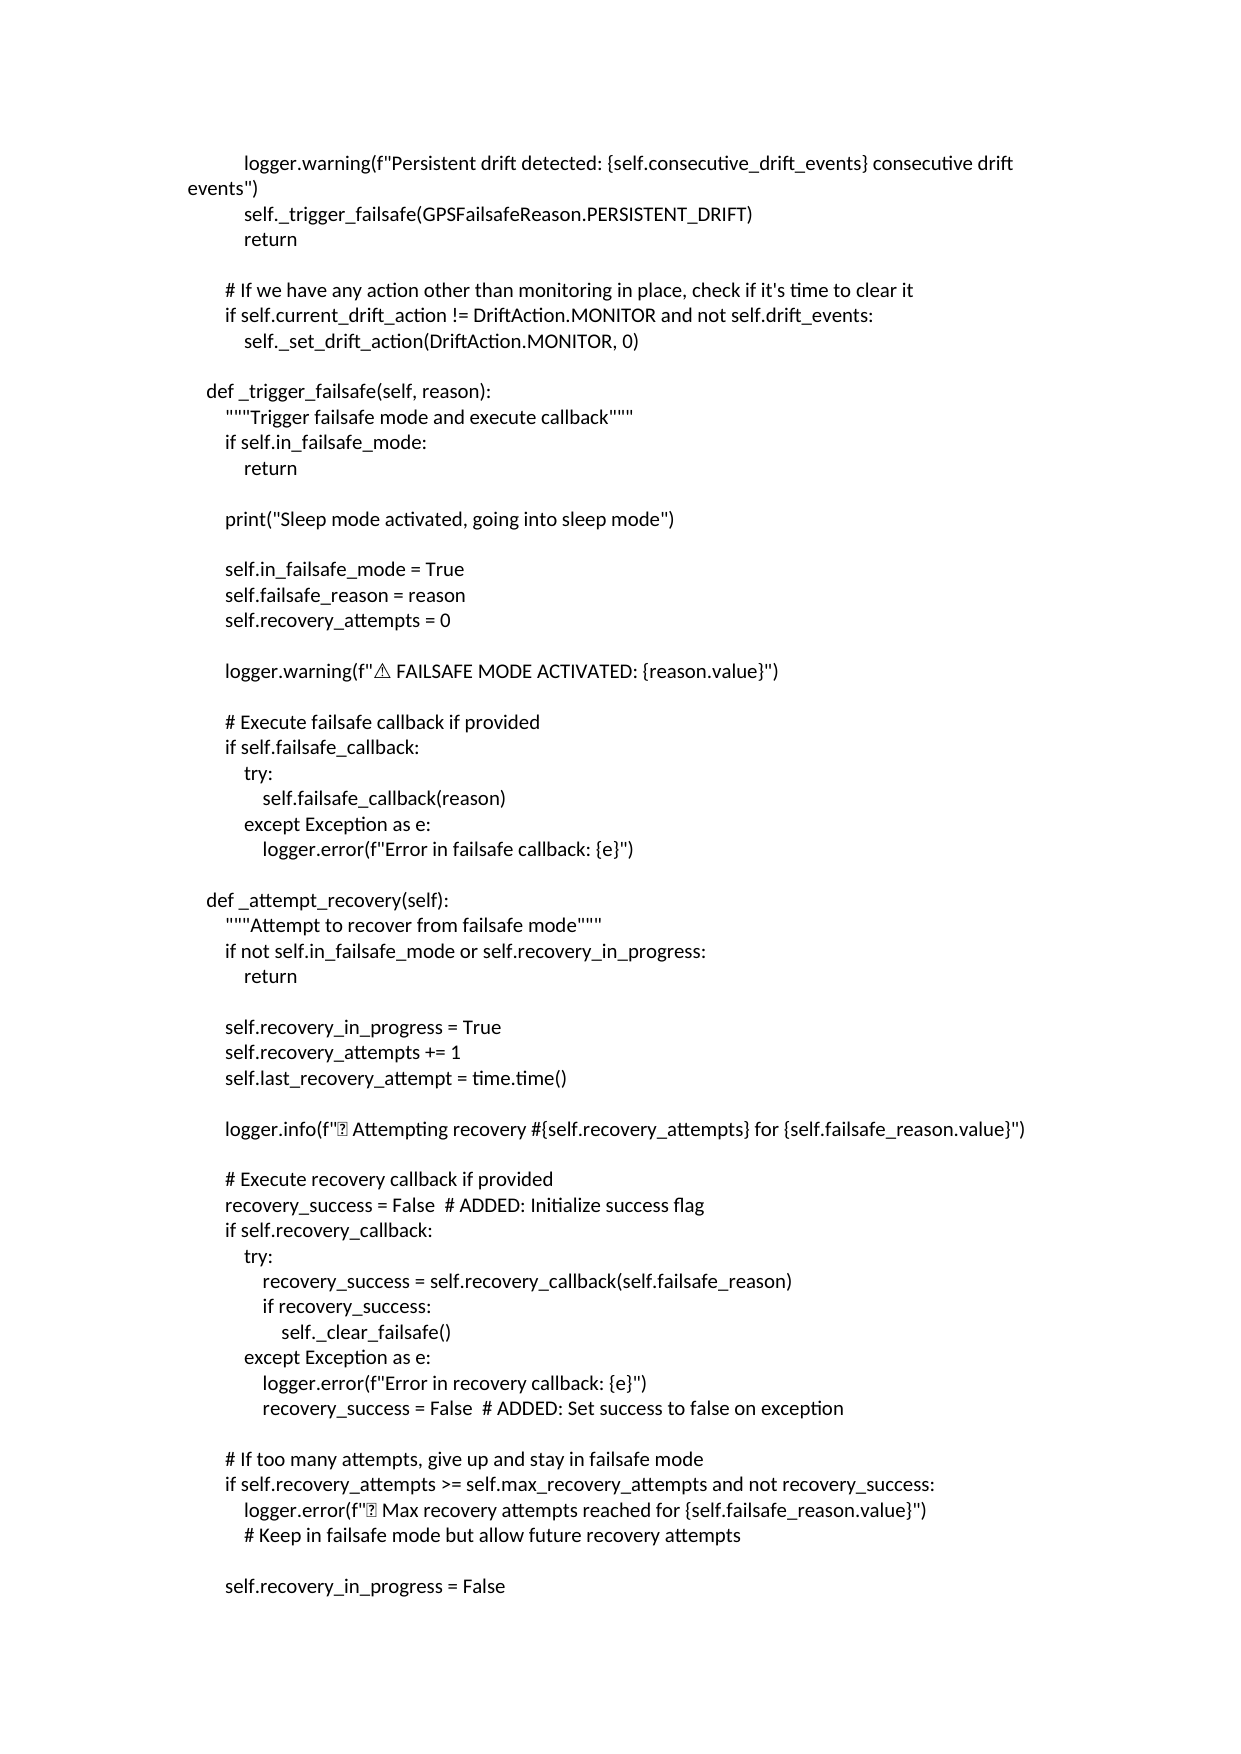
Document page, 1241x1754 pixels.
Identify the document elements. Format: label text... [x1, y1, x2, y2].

text if self.in_failsafe_mode: [187, 429, 1053, 455]
text recovery_success = False # ADDED: Initialize success flag [187, 1192, 1053, 1217]
text try: [187, 760, 1053, 785]
text self.last_recovery_attempt = time.time() [187, 1065, 1053, 1090]
text self.recovery_attempts += 1 [187, 1039, 1053, 1065]
text self.failsafe_reason = reason [187, 582, 1053, 607]
text except Exception as e: [187, 1344, 1053, 1370]
text if recovery_success: [187, 1294, 1053, 1319]
text if not self.in_failsafe_mode or self.recovery_in_progress: [187, 938, 1053, 963]
text self._set_drift_action(DriftAction.MONITOR, 0) [187, 328, 1053, 353]
text def _trigger_failsafe(self, reason): [187, 379, 1053, 404]
text self.recovery_in_progress = True [187, 1014, 1053, 1039]
text return [187, 226, 1053, 252]
text logger.warning(f"Persistent drift detected: {self.consecutive_drift_events} consecutive drift events") [187, 150, 1053, 201]
text recovery_success = False # ADDED: Set success to false on exception [187, 1395, 1053, 1421]
text if self.current_drift_action != DriftAction.MONITOR and not self.drift_events: [187, 302, 1053, 328]
text return [187, 963, 1053, 989]
text recovery_success = self.recovery_callback(self.failsafe_reason) [187, 1268, 1053, 1294]
text self.recovery_in_progress = False [187, 1573, 1053, 1599]
text self.in_failsafe_mode = True [187, 557, 1053, 582]
text self.recovery_attempts = 0 [187, 607, 1053, 633]
text logger.info(f"🔄 Attempting recovery #{self.recovery_attempts} for {self.failsafe_reason.value}") [187, 1116, 1053, 1141]
text logger.error(f"❌ Max recovery attempts reached for {self.failsafe_reason.value}") [187, 1497, 1053, 1522]
text def _attempt_recovery(self): [187, 887, 1053, 912]
text logger.warning(f"⚠️ FAILSAFE MODE ACTIVATED: {reason.value}") [187, 658, 1053, 684]
text """Trigger failsafe mode and execute callback""" [187, 404, 1053, 429]
text return [187, 455, 1053, 480]
text self._clear_failsafe() [187, 1319, 1053, 1344]
text # Keep in failsafe mode but allow future recovery attempts [187, 1522, 1053, 1548]
text if self.recovery_attempts >= self.max_recovery_attempts and not recovery_success: [187, 1472, 1053, 1497]
text logger.error(f"Error in recovery callback: {e}") [187, 1370, 1053, 1395]
text if self.failsafe_callback: [187, 734, 1053, 760]
text # Execute failsafe callback if provided [187, 709, 1053, 734]
text # If too many attempts, give up and stay in failsafe mode [187, 1446, 1053, 1472]
text # If we have any action other than monitoring in place, check if it's time to clear it [187, 277, 1053, 302]
text # Execute recovery callback if provided [187, 1167, 1053, 1192]
text self.failsafe_callback(reason) [187, 785, 1053, 811]
text try: [187, 1243, 1053, 1268]
text except Exception as e: [187, 811, 1053, 836]
text logger.error(f"Error in failsafe callback: {e}") [187, 836, 1053, 862]
text if self.recovery_callback: [187, 1217, 1053, 1243]
text """Attempt to recover from failsafe mode""" [187, 912, 1053, 938]
text print("Sleep mode activated, going into sleep mode") [187, 506, 1053, 531]
text self._trigger_failsafe(GPSFailsafeReason.PERSISTENT_DRIFT) [187, 201, 1053, 226]
